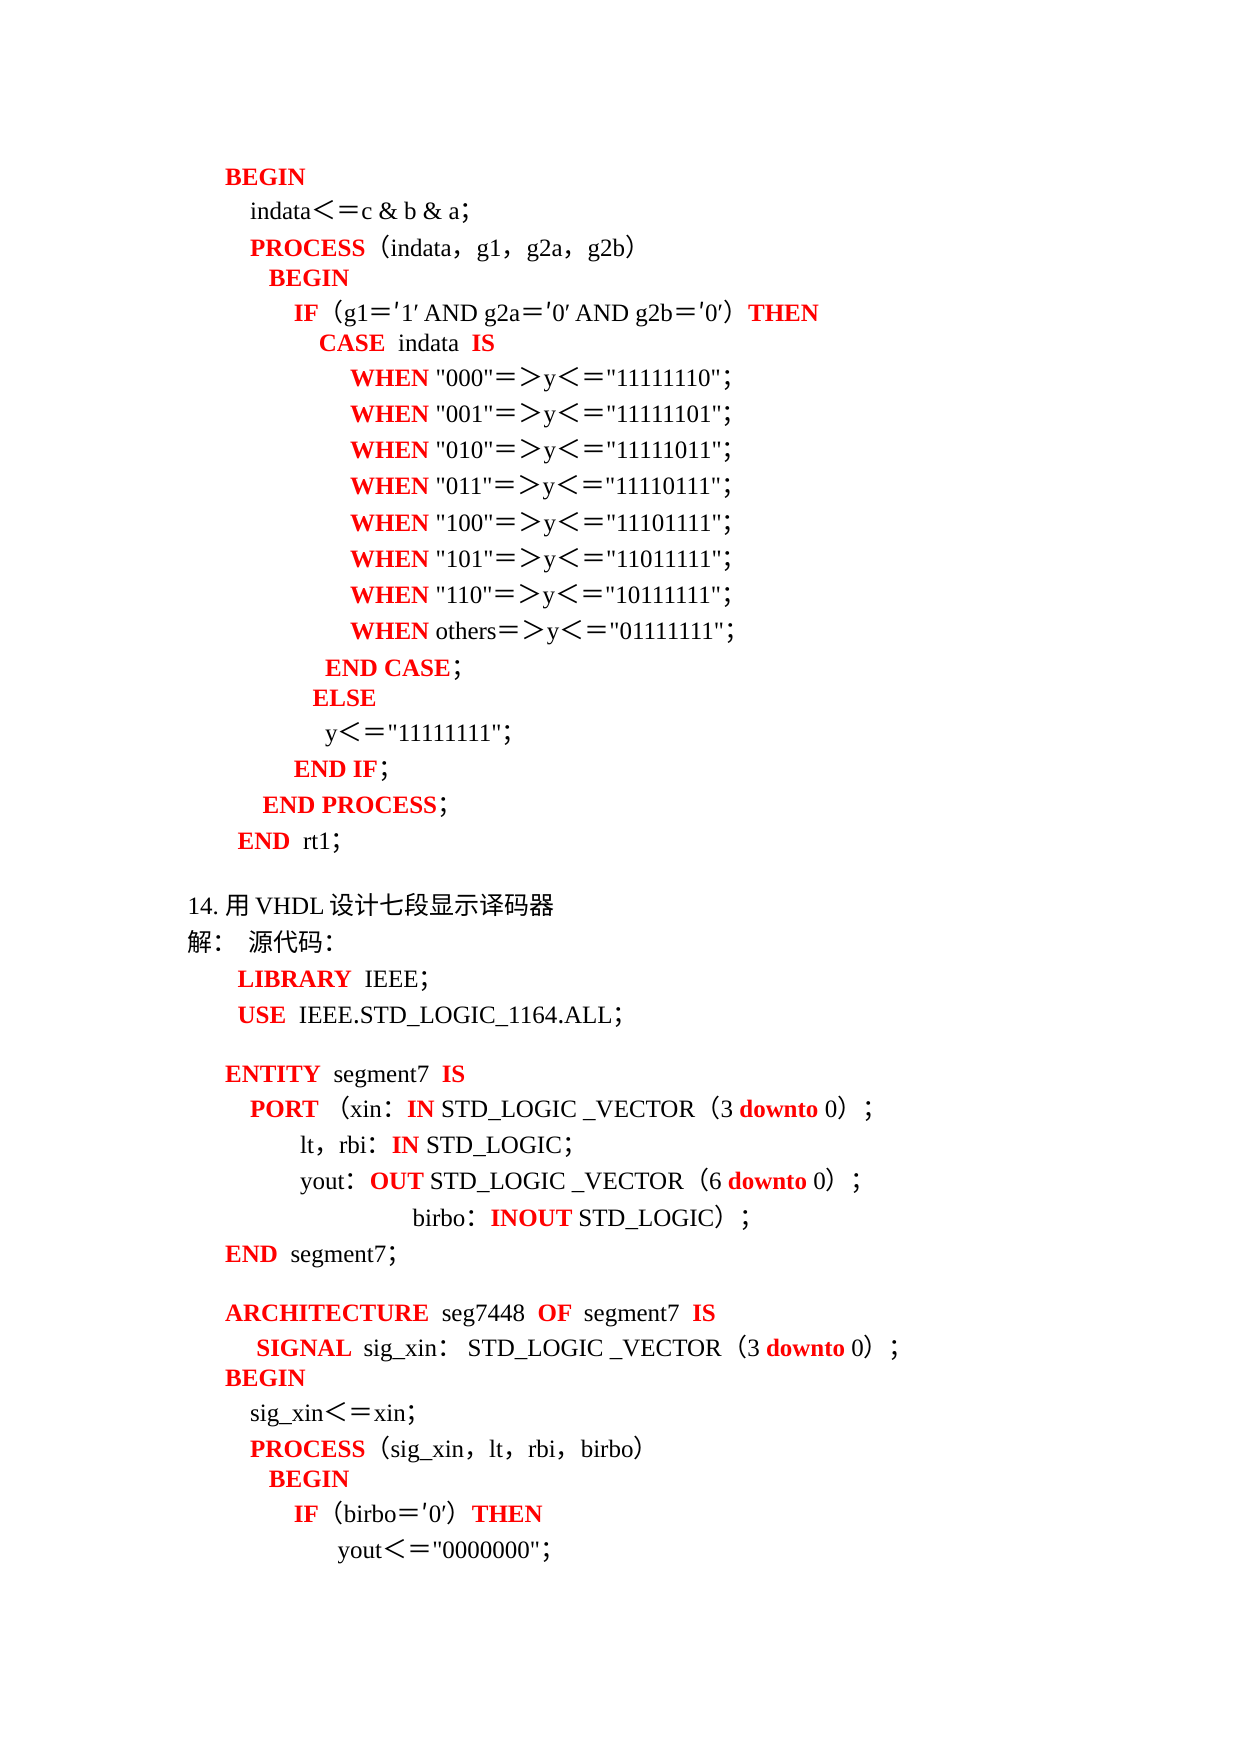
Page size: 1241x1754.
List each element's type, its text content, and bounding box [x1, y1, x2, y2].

list 用VHDL设计七段显示译码器 [187, 886, 1053, 922]
text BEGIN [187, 162, 1053, 191]
text LIBRARY IEEE； [187, 958, 1053, 994]
text indata＜＝c & b & a； [187, 191, 1053, 227]
text END CASE； [187, 647, 1053, 683]
text BEGIN [187, 1464, 1053, 1493]
text yout：OUT STD_LOGIC _VECTOR（6 downto 0）； [187, 1161, 1053, 1197]
text ARCHITECTURE seg7448 OF segment7 IS [187, 1298, 1053, 1327]
text birbo：INOUT STD_LOGIC）； [187, 1197, 1053, 1233]
text END segment7； [187, 1233, 1053, 1269]
text WHEN "100"＝＞y＜＝"11101111"； [187, 502, 1053, 538]
text PROCESS（indata，g1，g2a，g2b） [187, 227, 1053, 263]
text sig_xin＜＝xin； [187, 1392, 1053, 1428]
text USE IEEE.STD_LOGIC_1164.ALL； [187, 994, 1053, 1031]
text PROCESS（sig_xin，lt，rbi，birbo） [187, 1428, 1053, 1464]
text WHEN "110"＝＞y＜＝"10111111"； [187, 574, 1053, 611]
text PORT （xin：IN STD_LOGIC _VECTOR（3 downto 0）； [187, 1088, 1053, 1124]
text yout＜＝"0000000"； [187, 1529, 1053, 1566]
text BEGIN [187, 1363, 1053, 1392]
text CASE indata IS [187, 328, 1053, 357]
text y＜＝"11111111"； [187, 712, 1053, 748]
text WHEN "101"＝＞y＜＝"11011111"； [187, 538, 1053, 574]
text ENTITY segment7 IS [187, 1059, 1053, 1088]
text BEGIN [187, 263, 1053, 292]
text IF（g1＝′1′ AND g2a＝′0′ AND g2b＝′0′）THEN [187, 292, 1053, 328]
text IF（birbo＝′0′）THEN [187, 1493, 1053, 1529]
text lt，rbi：IN STD_LOGIC； [187, 1124, 1053, 1161]
text WHEN "011"＝＞y＜＝"11110111"； [187, 466, 1053, 502]
text ELSE [187, 683, 1053, 712]
text WHEN others＝＞y＜＝"01111111"； [187, 611, 1053, 647]
text WHEN "001"＝＞y＜＝"11111101"； [187, 393, 1053, 429]
text END PROCESS； [187, 784, 1053, 821]
text WHEN "010"＝＞y＜＝"11111011"； [187, 429, 1053, 466]
text END IF； [187, 748, 1053, 784]
text END rt1； [187, 821, 1053, 857]
text WHEN "000"＝＞y＜＝"11111110"； [187, 357, 1053, 393]
text SIGNAL sig_xin： STD_LOGIC _VECTOR（3 downto 0）； [187, 1327, 1053, 1363]
text 解： 源代码： [187, 922, 1053, 958]
